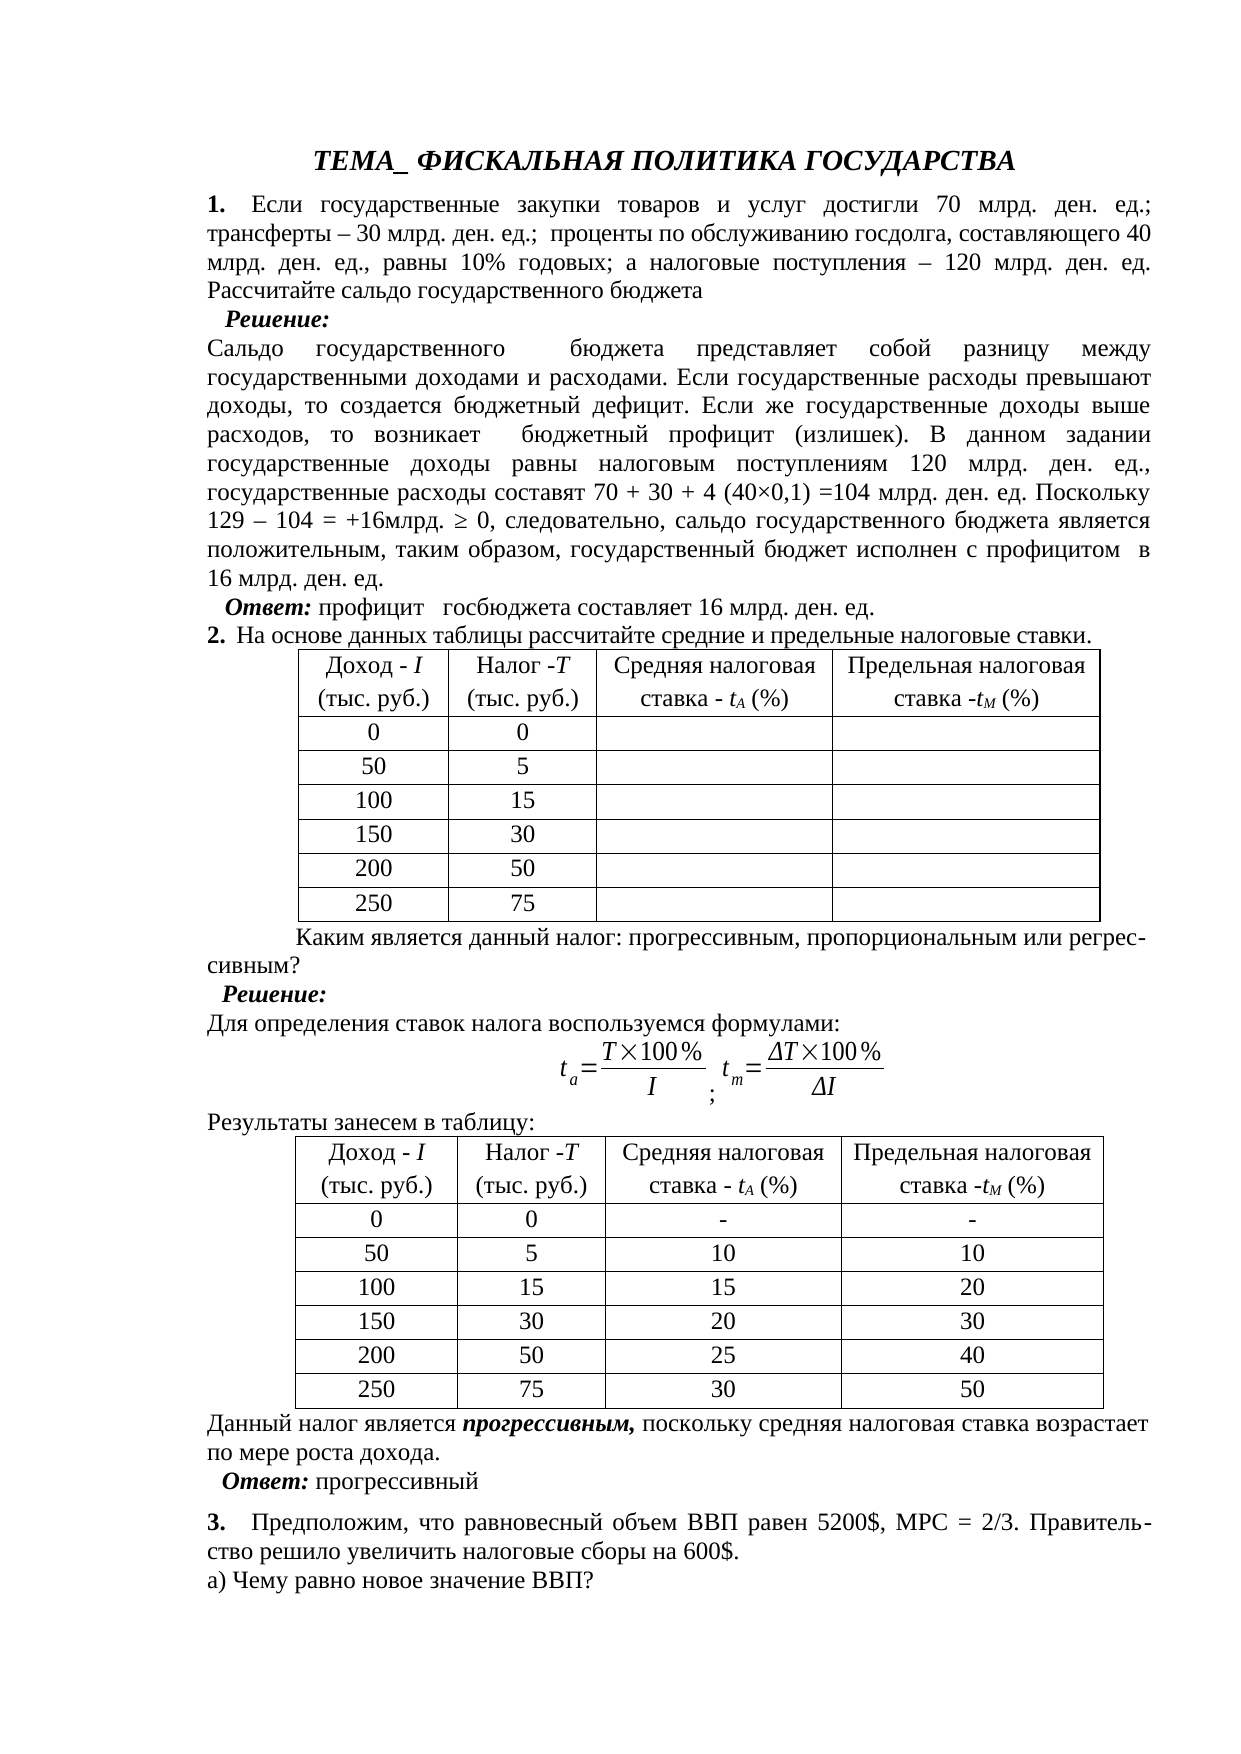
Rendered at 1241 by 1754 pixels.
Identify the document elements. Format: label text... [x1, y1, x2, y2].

table_cell 50 [458, 1340, 605, 1373]
table_cell 0 [299, 717, 448, 750]
table_header Налог -T (тыс. руб.) [458, 1137, 605, 1203]
table_cell 10 [842, 1238, 1103, 1271]
table_cell 0 [296, 1204, 457, 1237]
table_cell 100 [296, 1272, 457, 1305]
table_cell - [606, 1204, 841, 1237]
text а) Чему равно новое значение ВВП? [207, 1565, 1152, 1593]
table_cell 250 [299, 888, 448, 921]
table_cell 10 [606, 1238, 841, 1271]
text Каким является данный налог: прогрессивным, пропорциональным или регрессивным? [207, 922, 1152, 979]
table_cell [833, 751, 1099, 784]
table_cell 20 [606, 1306, 841, 1339]
list Предположим, что равновесный объем ВВП равен 5200$, MPC = 2/3. Правительство решило увеличить налоговые сборы на 600$. [207, 1507, 1152, 1565]
table_cell [597, 751, 832, 784]
table_cell 15 [606, 1272, 841, 1305]
table_header Предельная налоговая ставка -tM (%) [833, 650, 1099, 716]
table_cell 5 [449, 751, 596, 784]
table_cell 30 [606, 1374, 841, 1407]
table_header Доход - I (тыс. руб.) [296, 1137, 457, 1203]
table_cell 30 [842, 1306, 1103, 1339]
table_cell [597, 888, 832, 921]
text Решение: [222, 979, 1152, 1008]
table_cell [833, 820, 1099, 852]
table_header Доход - I (тыс. руб.) [299, 650, 448, 716]
table_cell 200 [299, 854, 448, 887]
table_cell 50 [299, 751, 448, 784]
table_header Средняя налоговая ставка - tA (%) [606, 1137, 841, 1203]
list На основе данных таблицы рассчитайте средние и предельные налоговые ставки. [207, 620, 1152, 649]
table_cell 250 [296, 1374, 457, 1407]
table_cell 25 [606, 1340, 841, 1373]
table_cell [833, 888, 1099, 921]
table_cell 5 [458, 1238, 605, 1271]
table_cell [597, 820, 832, 852]
table_cell 50 [842, 1374, 1103, 1407]
table_cell [833, 854, 1099, 887]
table_cell [597, 785, 832, 818]
table_cell [597, 717, 832, 750]
list Если государственные закупки товаров и услуг достигли 70 млрд. ден. ед.; трансферты – 30 млрд. ден. ед.; проценты по обслуживанию госдолга, составляющего 40 млрд. ден. ед., равны 10% годовых; а налоговые поступления – 120 млрд. ден. ед. Рассчитайте сальдо государственного бюджета [207, 189, 1152, 304]
text Ответ: прогрессивный [222, 1466, 1152, 1495]
text Сальдо государственного бюджета представляет собой разницу между государственными доходами и расходами. Если государственные расходы превышают доходы, то создается бюджетный дефицит. Если же государственные доходы выше расходов, то возникает бюджетный профицит (излишек). В данном задании государственные доходы равны налоговым поступлениям 120 млрд. ден. ед., государственные расходы составят 70 + 30 + 4 (40×0,1) =104 млрд. ден. ед. Поскольку 129 – 104 = +16млрд. ≥ 0, следовательно, сальдо государственного бюджета является положительным, таким образом, государственный бюджет исполнен с профицитом в 16 млрд. ден. ед. [207, 333, 1152, 592]
text Данный налог является прогрессивным, поскольку средняя налоговая ставка возрастает по мере роста дохода. [207, 1408, 1152, 1466]
text ТЕМА_ ФИСКАЛЬНАЯ ПОЛИТИКА ГОСУДАРСТВА [177, 143, 1152, 177]
text ; [295, 1037, 1152, 1107]
table_cell [833, 717, 1099, 750]
text Для определения ставок налога воспользуемся формулами: [207, 1008, 1152, 1037]
table_cell 30 [458, 1306, 605, 1339]
table_cell 0 [449, 717, 596, 750]
table_header Средняя налоговая ставка - tA (%) [597, 650, 832, 716]
text Результаты занесем в таблицу: [207, 1107, 1152, 1136]
text Ответ: профицит госбюджета составляет 16 млрд. ден. ед. [177, 592, 1152, 620]
table_cell 150 [296, 1306, 457, 1339]
table_cell 15 [458, 1272, 605, 1305]
table_cell 15 [449, 785, 596, 818]
table_cell 40 [842, 1340, 1103, 1373]
table_cell 150 [299, 820, 448, 852]
table_cell 75 [458, 1374, 605, 1407]
table_cell 200 [296, 1340, 457, 1373]
table_header Налог -T (тыс. руб.) [449, 650, 596, 716]
table_cell 20 [842, 1272, 1103, 1305]
table_cell 50 [296, 1238, 457, 1271]
table_cell [597, 854, 832, 887]
text Решение: [177, 304, 1152, 333]
table_cell [833, 785, 1099, 818]
table_cell 100 [299, 785, 448, 818]
table_cell 75 [449, 888, 596, 921]
table_header Предельная налоговая ставка -tM (%) [842, 1137, 1103, 1203]
table_cell - [842, 1204, 1103, 1237]
table_cell 0 [458, 1204, 605, 1237]
table_cell 50 [449, 854, 596, 887]
table_cell 30 [449, 820, 596, 852]
